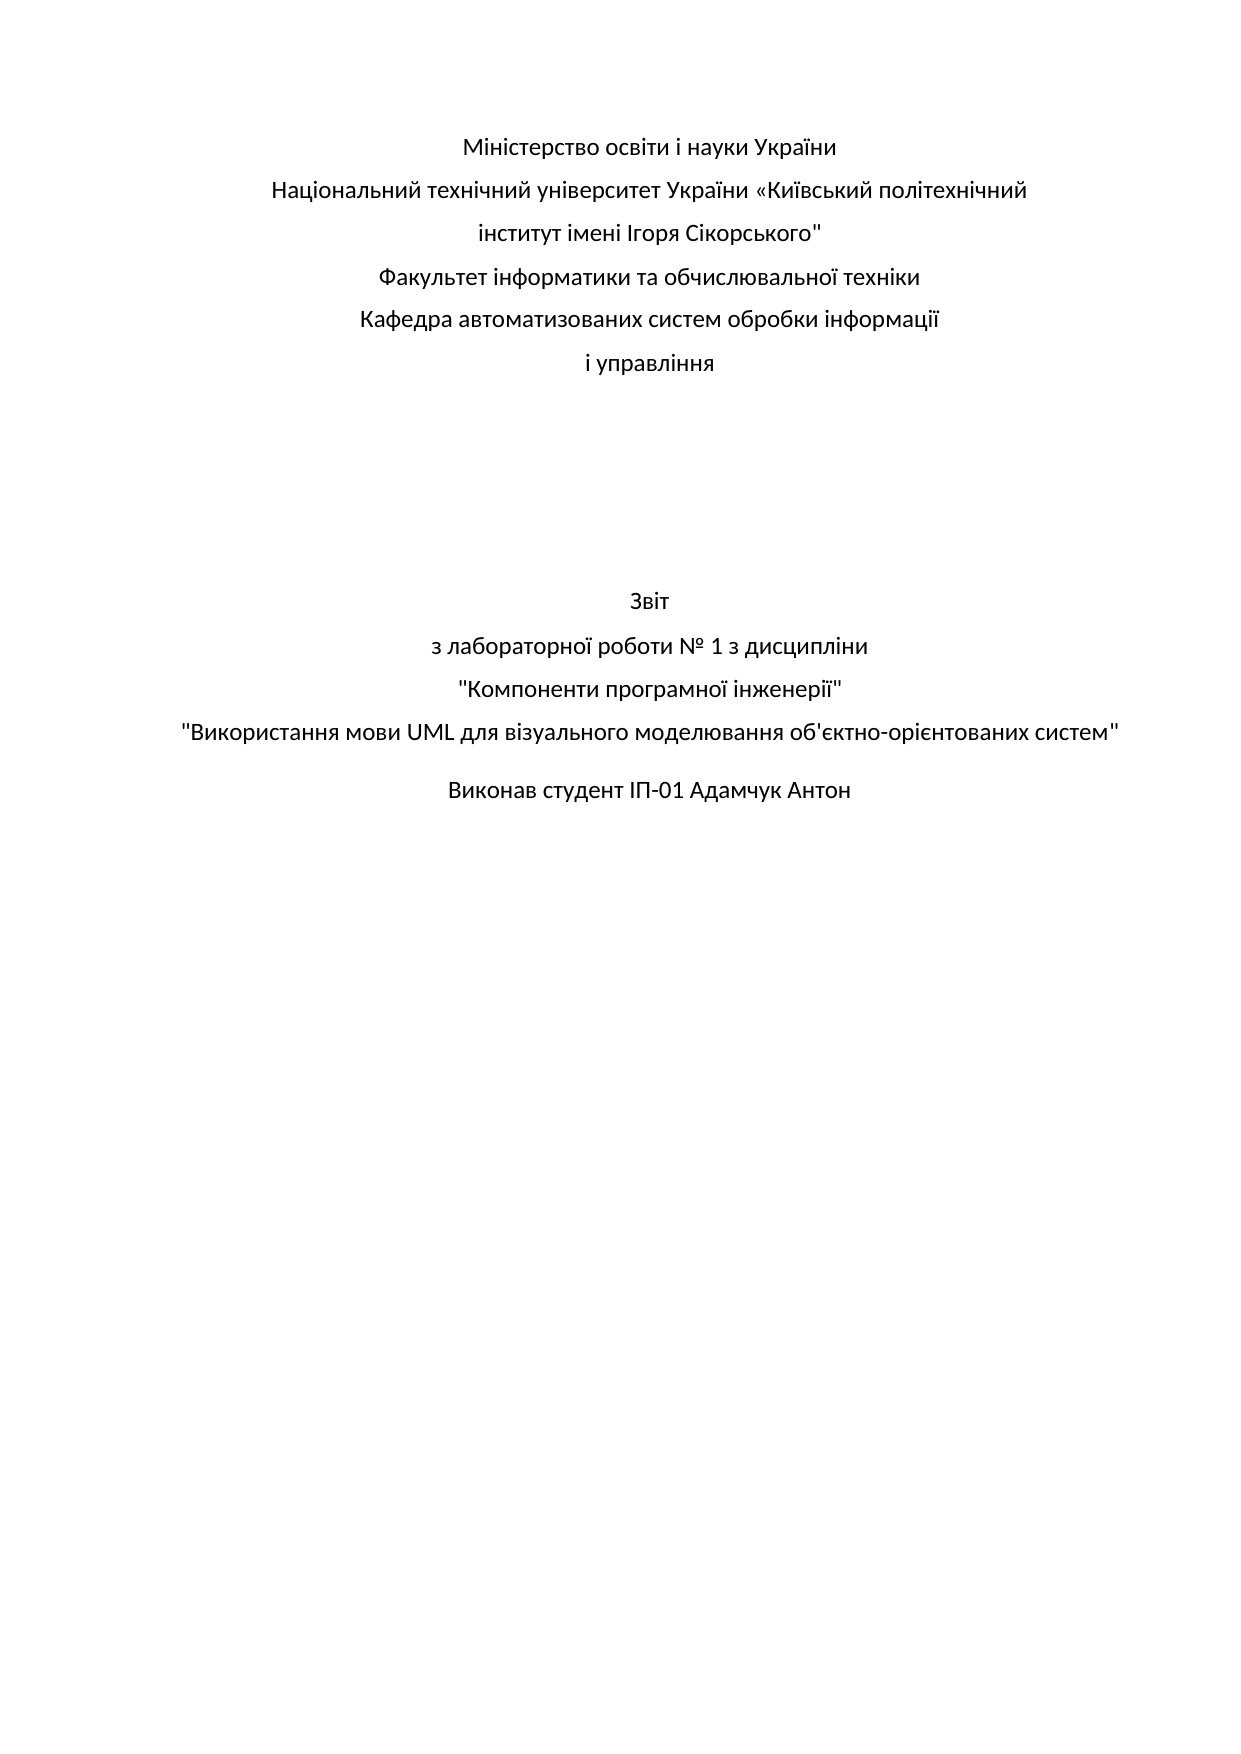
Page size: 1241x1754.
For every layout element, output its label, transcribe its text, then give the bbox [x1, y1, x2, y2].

text Звіт [148, 586, 1152, 616]
text Факультет інформатики та обчислювальної техніки [148, 261, 1152, 291]
text і управління [148, 347, 1152, 377]
text інститут імені Ігоря Сікорського" [148, 218, 1152, 248]
text "Використання мови UML для візуального моделювання об'єктно-орієнтованих систем" [148, 716, 1152, 747]
text з лабораторної роботи № 1 з дисципліни [148, 630, 1152, 661]
text "Компоненти програмної інженерії" [148, 673, 1152, 704]
text Виконав студент ІП-01 Адамчук Антон [148, 774, 1152, 805]
text Кафедра автоматизованих систем обробки інформації [148, 304, 1152, 334]
text Міністерство освіти і науки України [148, 132, 1152, 162]
text Національний технічний університет України «Київський політехнічний [148, 174, 1152, 205]
